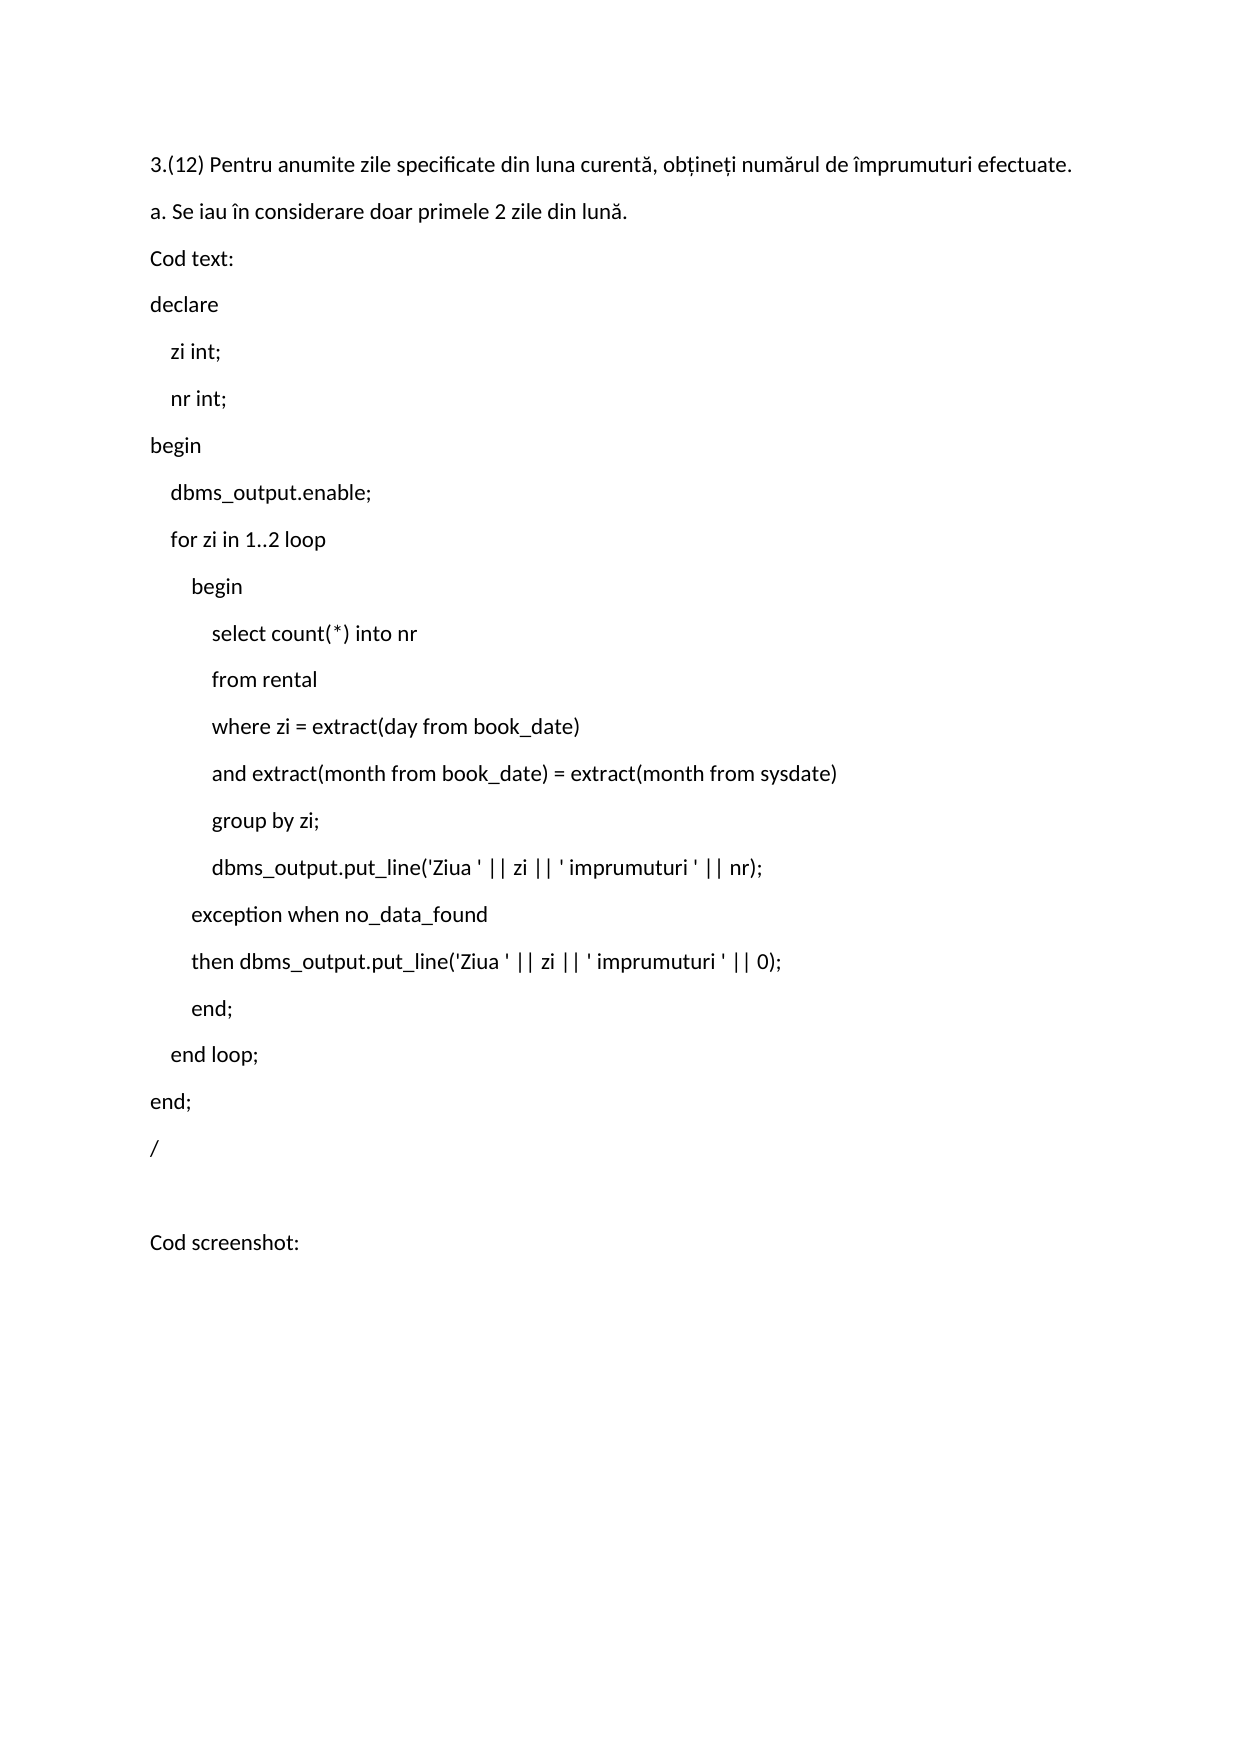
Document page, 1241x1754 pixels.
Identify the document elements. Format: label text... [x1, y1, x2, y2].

text Cod text: [150, 244, 1090, 272]
text dbms_output.enable; [150, 478, 1090, 506]
text Cod screenshot: [150, 1228, 1090, 1256]
text select count(*) into nr [150, 619, 1090, 647]
text end; [150, 994, 1090, 1022]
text / [150, 1134, 1090, 1162]
text then dbms_output.put_line('Ziua ' || zi || ' imprumuturi ' || 0); [150, 947, 1090, 975]
text a. Se iau în considerare doar primele 2 zile din lună. [150, 197, 1090, 225]
text declare [150, 291, 1090, 319]
text where zi = extract(day from book_date) [150, 712, 1090, 741]
text begin [150, 431, 1090, 459]
text from rental [150, 666, 1090, 694]
text exception when no_data_found [150, 900, 1090, 928]
text group by zi; [150, 806, 1090, 834]
text end; [150, 1087, 1090, 1116]
text zi int; [150, 337, 1090, 366]
text and extract(month from book_date) = extract(month from sysdate) [150, 759, 1090, 787]
text dbms_output.put_line('Ziua ' || zi || ' imprumuturi ' || nr); [150, 853, 1090, 881]
text 3.(12) Pentru anumite zile specificate din luna curentă, obțineți numărul de împrumuturi efectuate. [150, 150, 1090, 178]
text for zi in 1..2 loop [150, 525, 1090, 553]
text begin [150, 572, 1090, 600]
text end loop; [150, 1041, 1090, 1069]
text nr int; [150, 384, 1090, 412]
